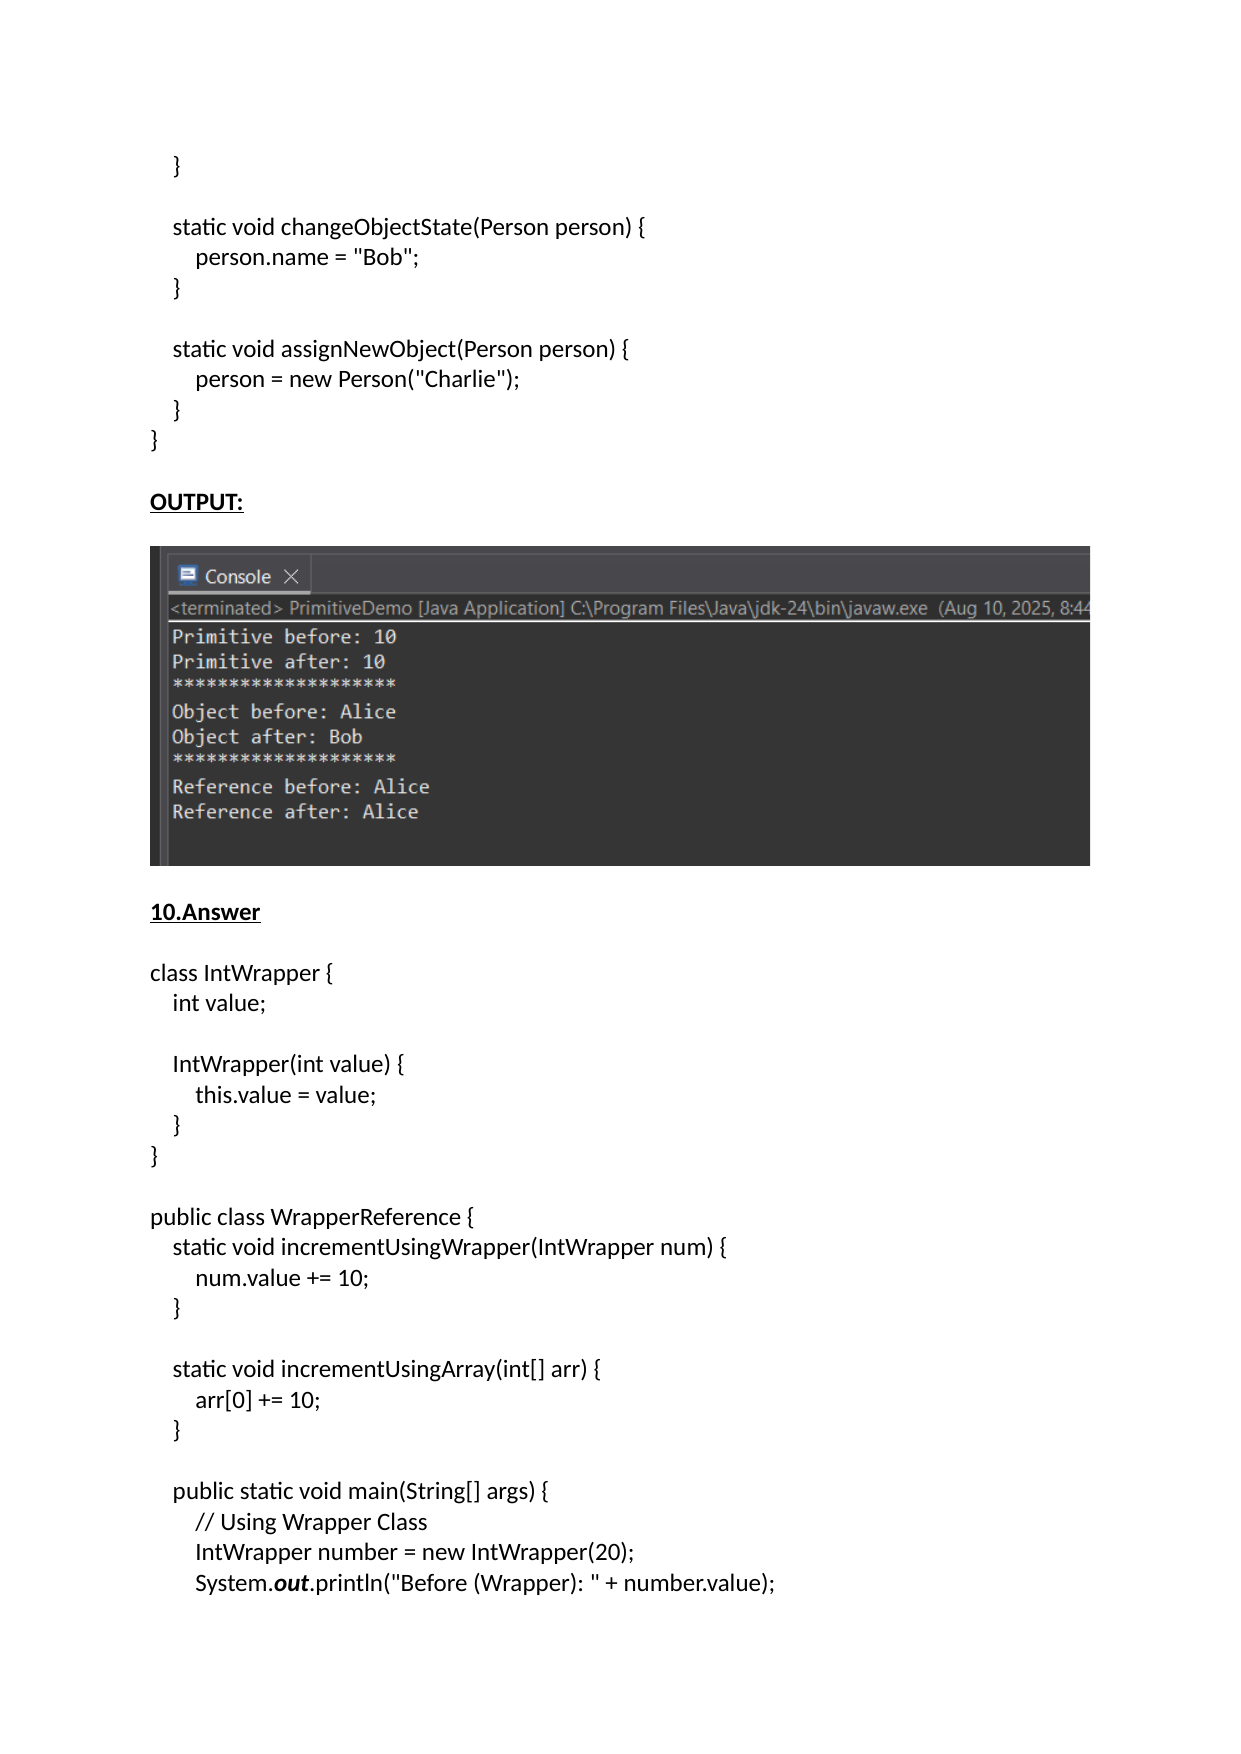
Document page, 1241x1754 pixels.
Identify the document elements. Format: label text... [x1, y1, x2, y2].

text static void assignNewObject(Person person) { [150, 333, 1090, 364]
text int value; [150, 987, 1090, 1018]
text 10.Answer [150, 896, 1090, 926]
text class IntWrapper { [150, 957, 1090, 987]
text person.name = "Bob"; [150, 242, 1090, 272]
text } [150, 394, 1090, 425]
text IntWrapper number = new IntWrapper(20); [150, 1537, 1090, 1567]
text public class WrapperReference { [150, 1201, 1090, 1231]
text } [150, 1414, 1090, 1445]
text static void incrementUsingWrapper(IntWrapper num) { [150, 1231, 1090, 1262]
text OUTPUT: [150, 486, 1090, 516]
text this.value = value; [150, 1079, 1090, 1109]
text } [150, 272, 1090, 303]
text } [150, 425, 1090, 455]
text // Using Wrapper Class [150, 1506, 1090, 1537]
text } [150, 1109, 1090, 1140]
text person = new Person("Charlie"); [150, 364, 1090, 394]
text } [150, 150, 1090, 181]
text IntWrapper(int value) { [150, 1048, 1090, 1079]
text arr[0] += 10; [150, 1384, 1090, 1414]
text } [150, 1140, 1090, 1170]
text num.value += 10; [150, 1262, 1090, 1292]
text static void incrementUsingArray(int[] arr) { [150, 1353, 1090, 1384]
text public static void main(String[] args) { [150, 1476, 1090, 1506]
text static void changeObjectState(Person person) { [150, 211, 1090, 242]
picture [150, 546, 1091, 866]
text } [150, 1292, 1090, 1323]
text System.out.println("Before (Wrapper): " + number.value); [150, 1567, 1090, 1598]
